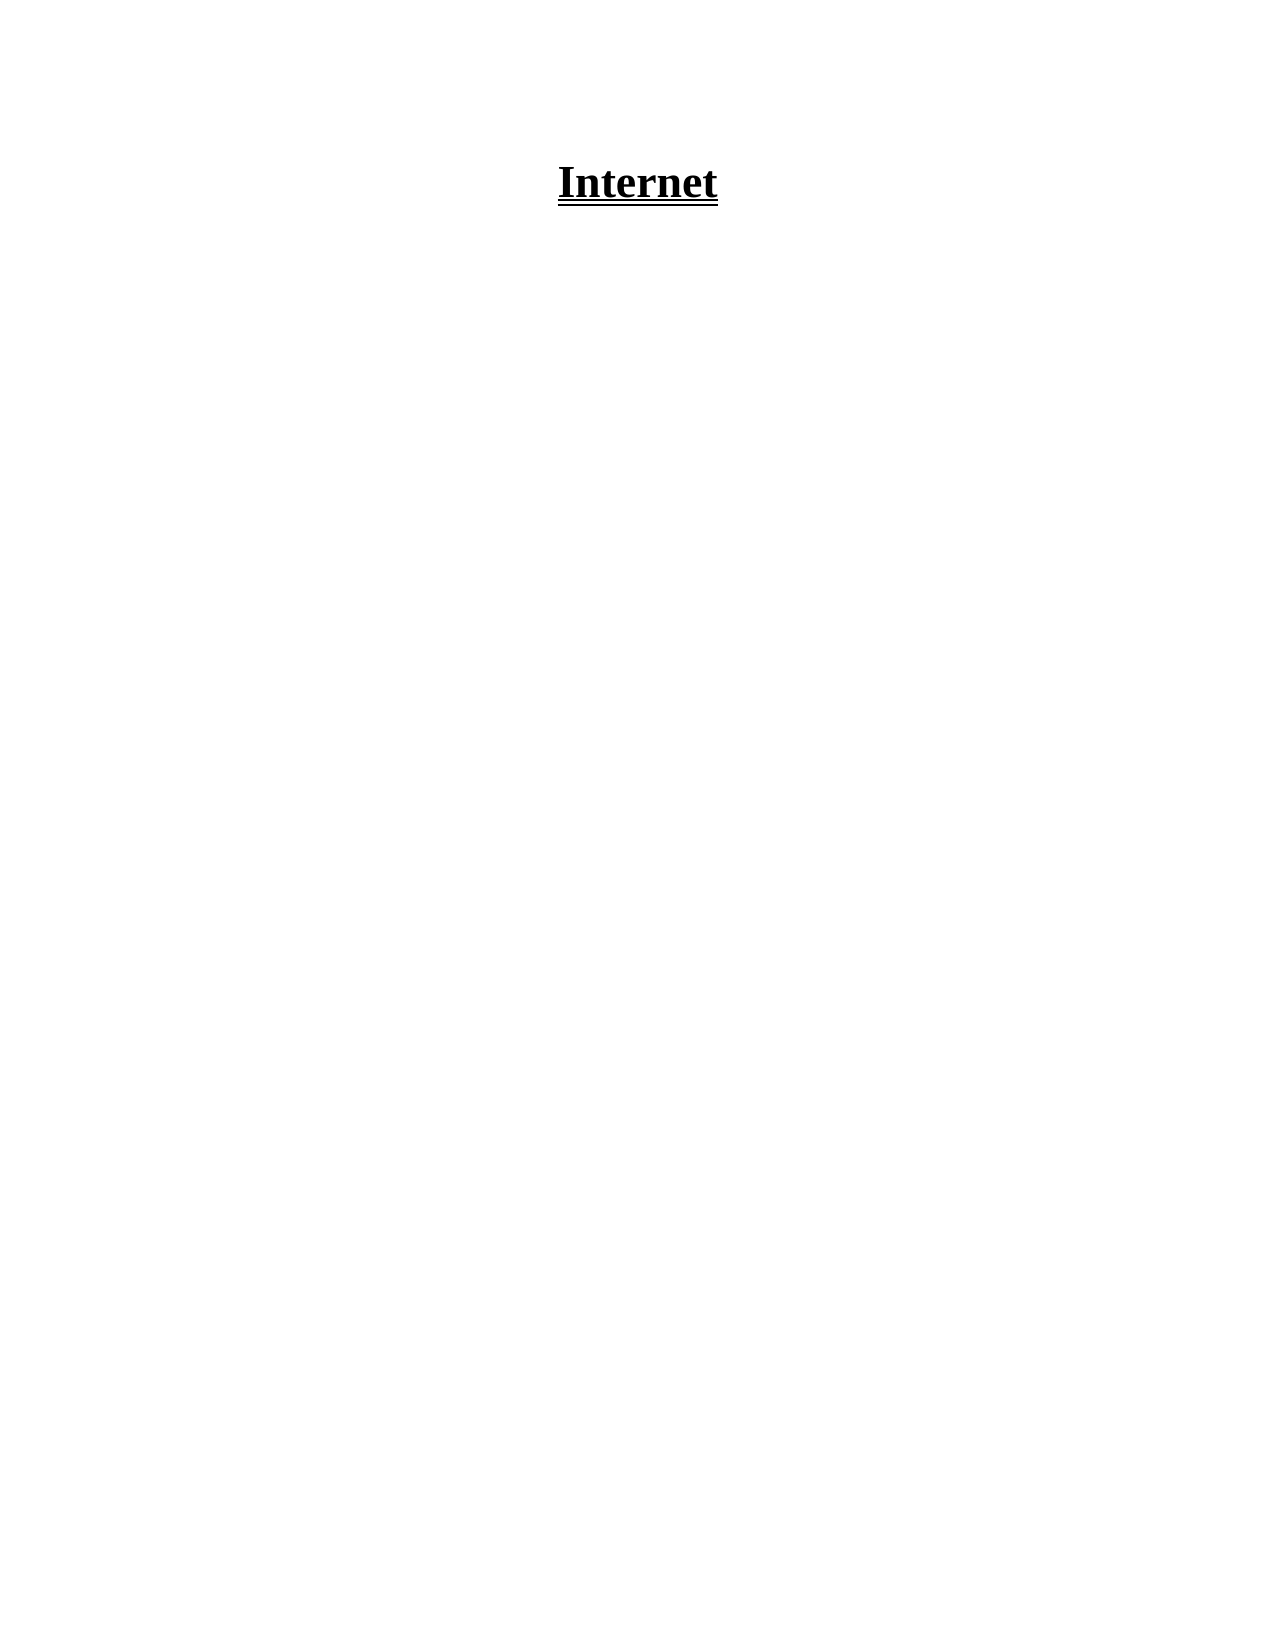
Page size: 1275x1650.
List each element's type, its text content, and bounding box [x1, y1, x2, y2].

subtitle Internet [187, 154, 1087, 207]
